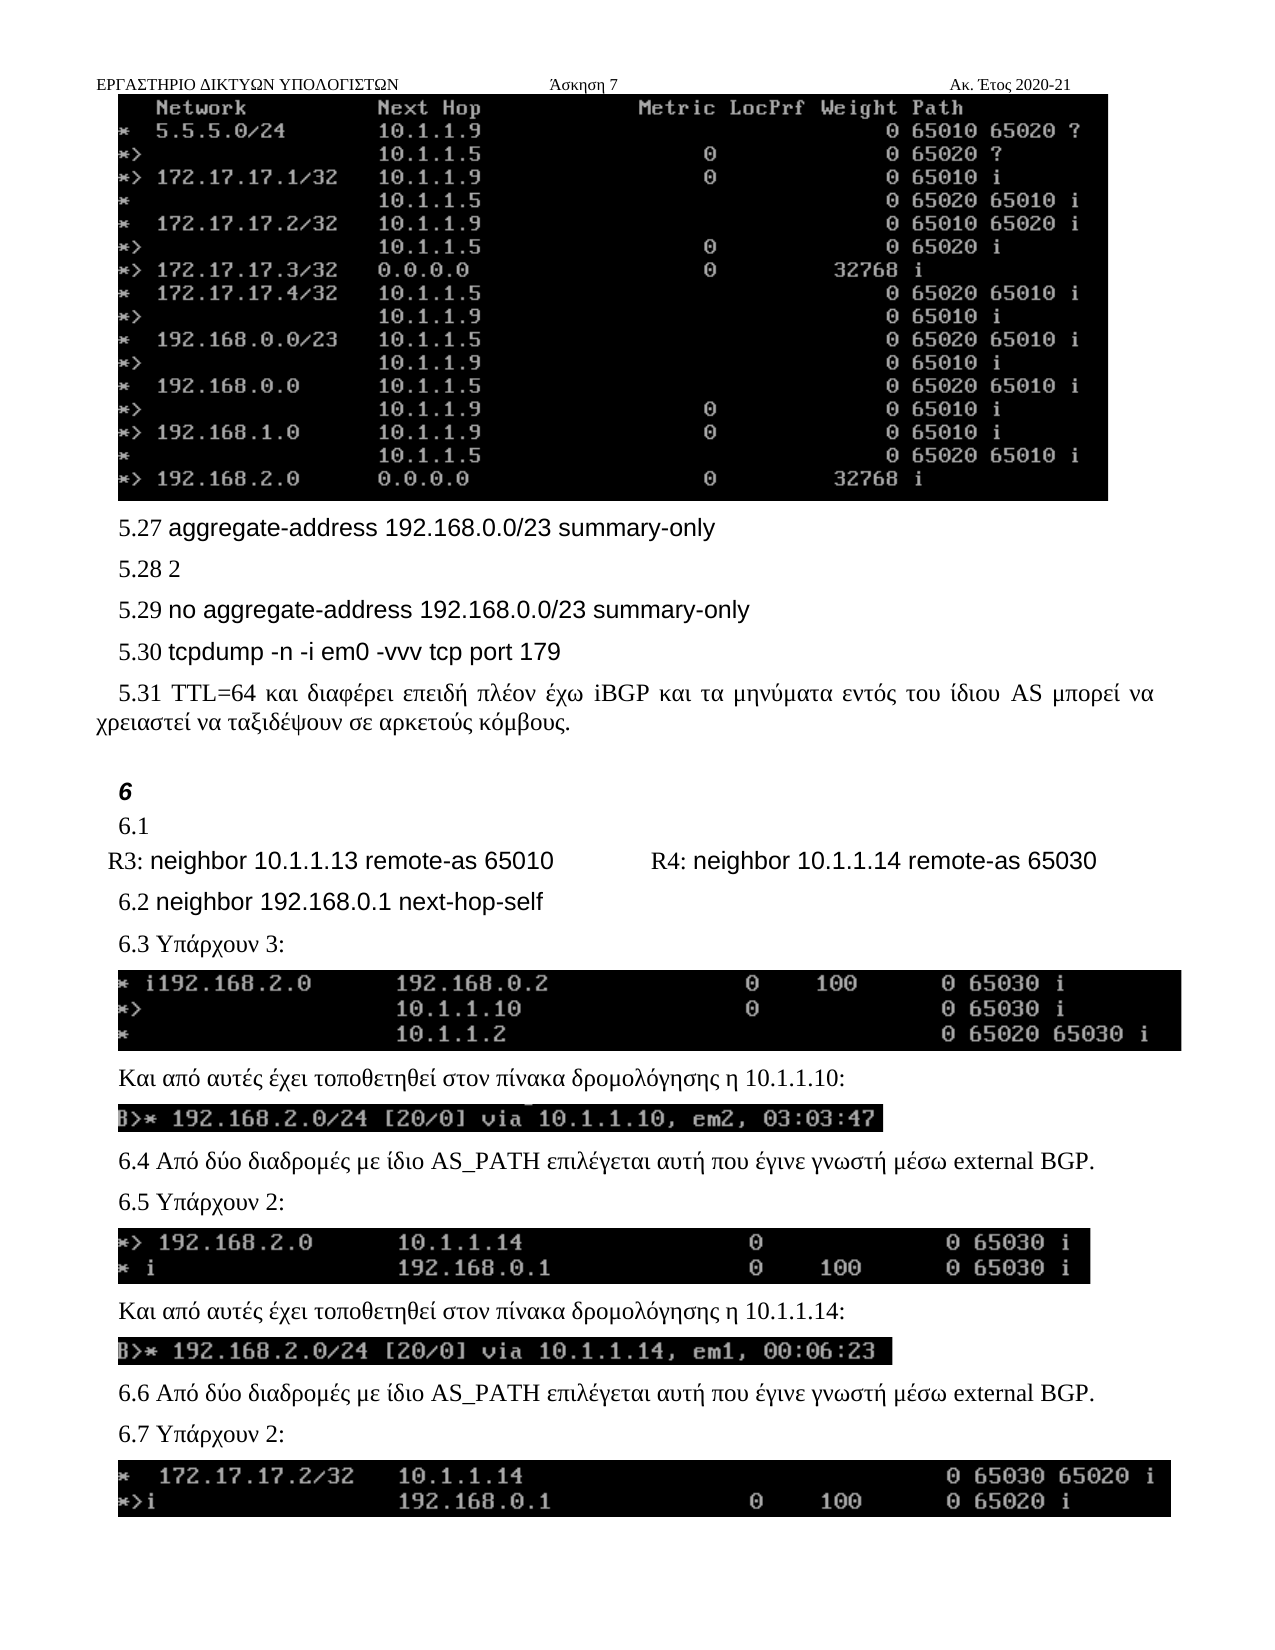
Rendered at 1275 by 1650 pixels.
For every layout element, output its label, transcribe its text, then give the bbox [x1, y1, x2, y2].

picture [118, 1337, 893, 1365]
picture [118, 970, 1182, 1051]
text 6.5 Υπάρχουν 2: [96, 1187, 1154, 1216]
text 6.3 Υπάρχουν 3: [96, 929, 1154, 957]
picture [118, 94, 1109, 501]
text Και από αυτές έχει τοποθετηθεί στον πίνακα δρομολόγησης η 10.1.1.14: [96, 1296, 1154, 1324]
text 6.6 Από δύο διαδρομές με ίδιο AS_PATH επιλέγεται αυτή που έγινε γνωστή μέσω external BGP. [96, 1378, 1154, 1407]
picture [118, 1104, 884, 1132]
text 5.29 no aggregate-address 192.168.0.0/23 summary-only [96, 595, 1154, 624]
text 5.28 2 [96, 554, 1154, 583]
text 5.30 tcpdump -n -i em0 -vvv tcp port 179 [96, 636, 1154, 665]
picture [118, 1228, 1091, 1284]
text 5.27 aggregate-address 192.168.0.0/23 summary-only [96, 512, 1154, 541]
text 6.1 [96, 811, 1154, 840]
text 6.7 Υπάρχουν 2: [96, 1419, 1154, 1448]
text 6.4 Από δύο διαδρομές με ίδιο AS_PATH επιλέγεται αυτή που έγινε γνωστή μέσω external BGP. [96, 1146, 1154, 1174]
table_header R3: neighbor 10.1.1.13 remote-as 65010 [96, 840, 639, 875]
text Και από αυτές έχει τοποθετηθεί στον πίνακα δρομολόγησης η 10.1.1.10: [96, 1063, 1154, 1092]
subtitle 6 [118, 777, 1183, 805]
table_header R4: neighbor 10.1.1.14 remote-as 65030 [639, 840, 1182, 875]
picture [118, 1460, 1171, 1517]
text 6.2 neighbor 192.168.0.1 next-hop-self [96, 887, 1154, 916]
text 5.31 TTL=64 και διαφέρει επειδή πλέον έχω iBGP και τα μηνύματα εντός του ίδιου AS μπορεί να χρειαστεί να ταξιδέψουν σε αρκετούς κόμβους. [96, 678, 1154, 735]
